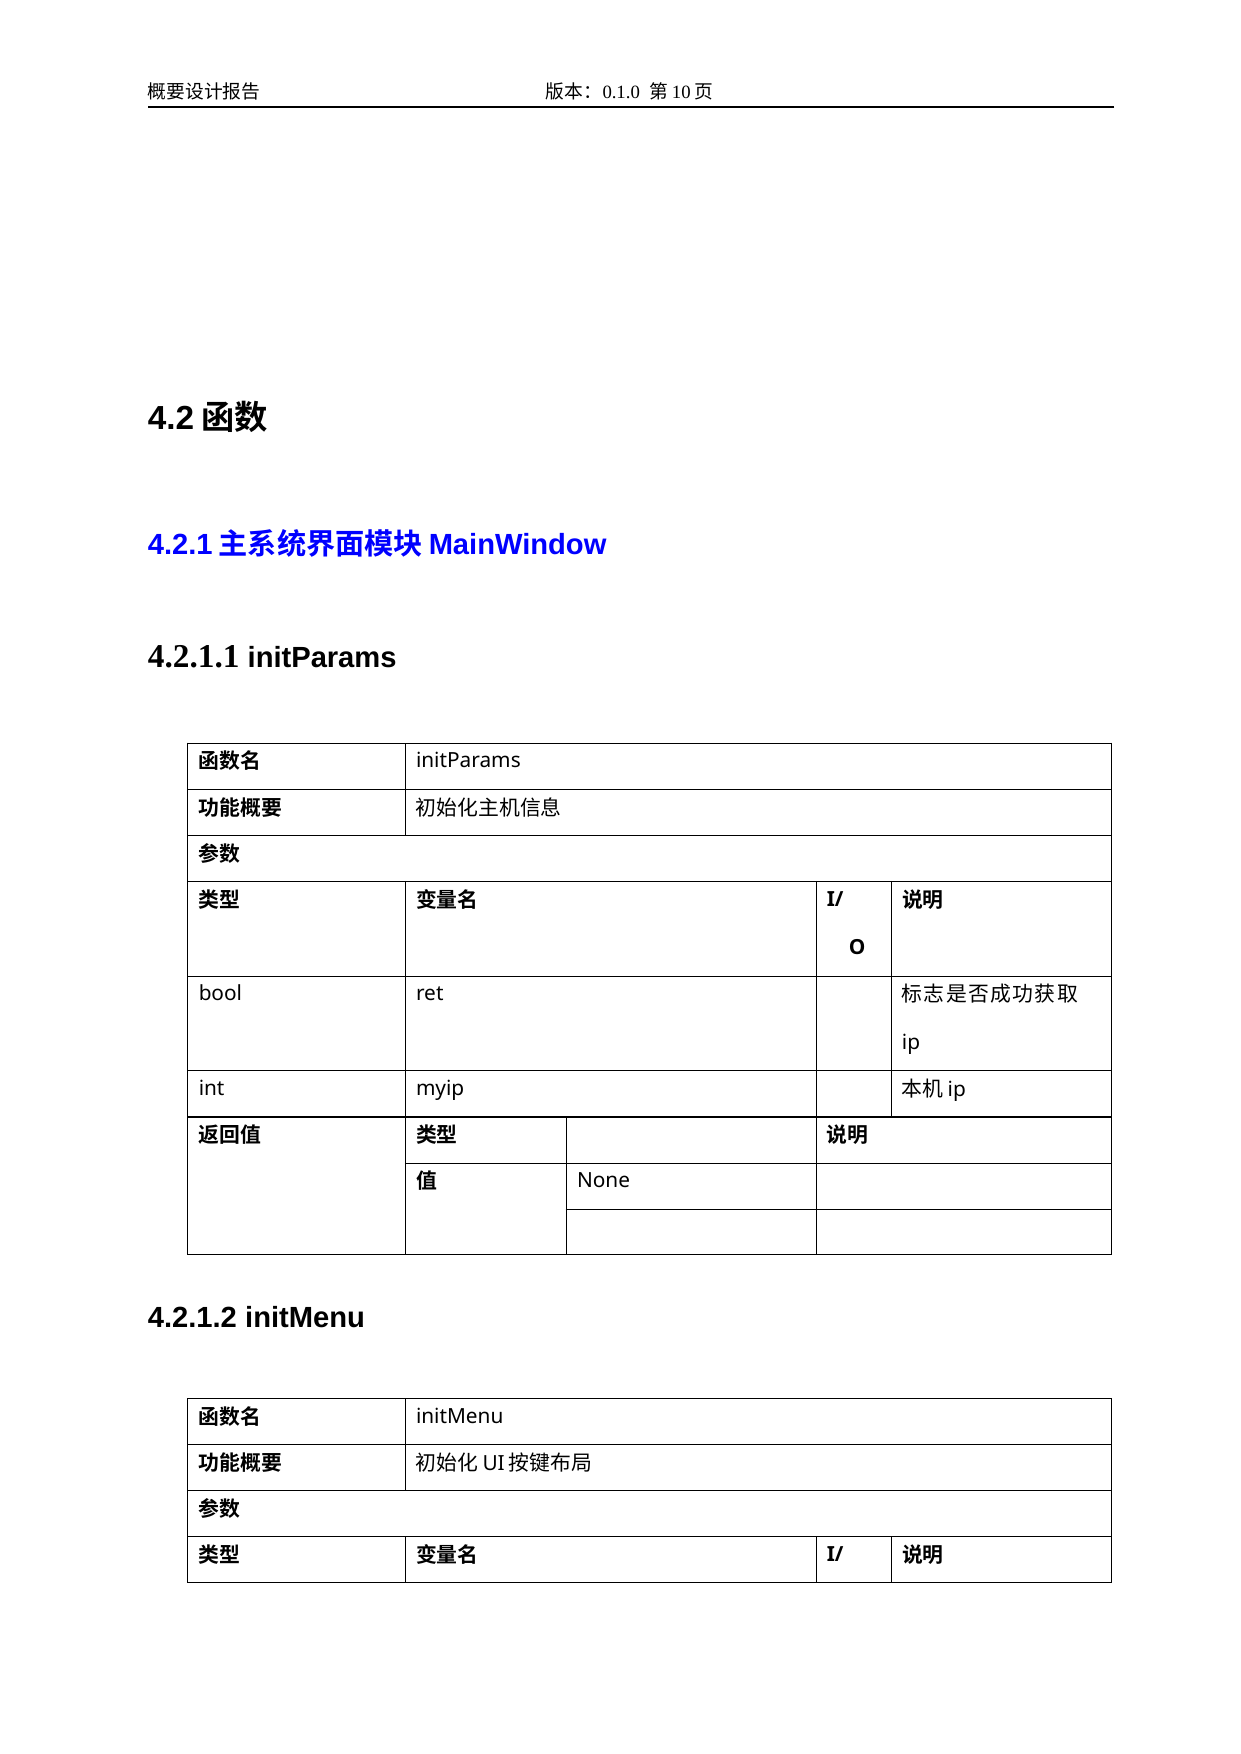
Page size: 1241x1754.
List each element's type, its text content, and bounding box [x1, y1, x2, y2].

table_cell 参数 [188, 836, 1111, 881]
table_cell 变量名 [406, 1537, 816, 1582]
table_cell [817, 1164, 1111, 1208]
table_cell 值 [406, 1164, 566, 1254]
table_cell [817, 1071, 891, 1116]
table_cell 初始化主机信息 [406, 790, 1111, 835]
table_cell I/O [817, 1537, 891, 1582]
table_cell ret [406, 977, 816, 1070]
table_cell [567, 1210, 816, 1254]
table_header initParams [406, 744, 1111, 789]
table_cell 返回值 [188, 1118, 405, 1254]
table_header initMenu [406, 1399, 1111, 1444]
table_header 函数名 [188, 744, 405, 789]
table_cell [817, 1210, 1111, 1254]
subtitle 4.2.1.1 initParams [148, 623, 1152, 688]
table_cell None [567, 1164, 816, 1208]
table_cell 说明 [892, 1537, 1111, 1582]
table_cell 功能概要 [188, 1445, 405, 1490]
table_cell 本机ip [892, 1071, 1111, 1116]
table_cell 类型 [406, 1118, 566, 1162]
table_cell I/O [817, 882, 891, 976]
table_cell 说明 [817, 1118, 1111, 1162]
subtitle 4.2.1.2 initMenu [148, 1284, 1152, 1349]
table_cell [567, 1118, 816, 1162]
table_cell myip [406, 1071, 816, 1116]
table_header 函数名 [188, 1399, 405, 1444]
table_cell int [188, 1071, 405, 1116]
table_cell 标志是否成功获取ip [892, 977, 1111, 1070]
text 4.2.1主系统界面模块MainWindow [148, 509, 1152, 574]
table_cell 功能概要 [188, 790, 405, 835]
table_cell 说明 [892, 882, 1111, 976]
table_cell 变量名 [406, 882, 816, 976]
table_cell [817, 977, 891, 1070]
table_cell 类型 [188, 1537, 405, 1582]
table_cell 初始化UI按键布局 [406, 1445, 1111, 1490]
table_cell 类型 [188, 882, 405, 976]
table_cell 参数 [188, 1491, 1111, 1536]
table_cell bool [188, 977, 405, 1070]
subtitle 4.2函数 [148, 382, 1152, 447]
